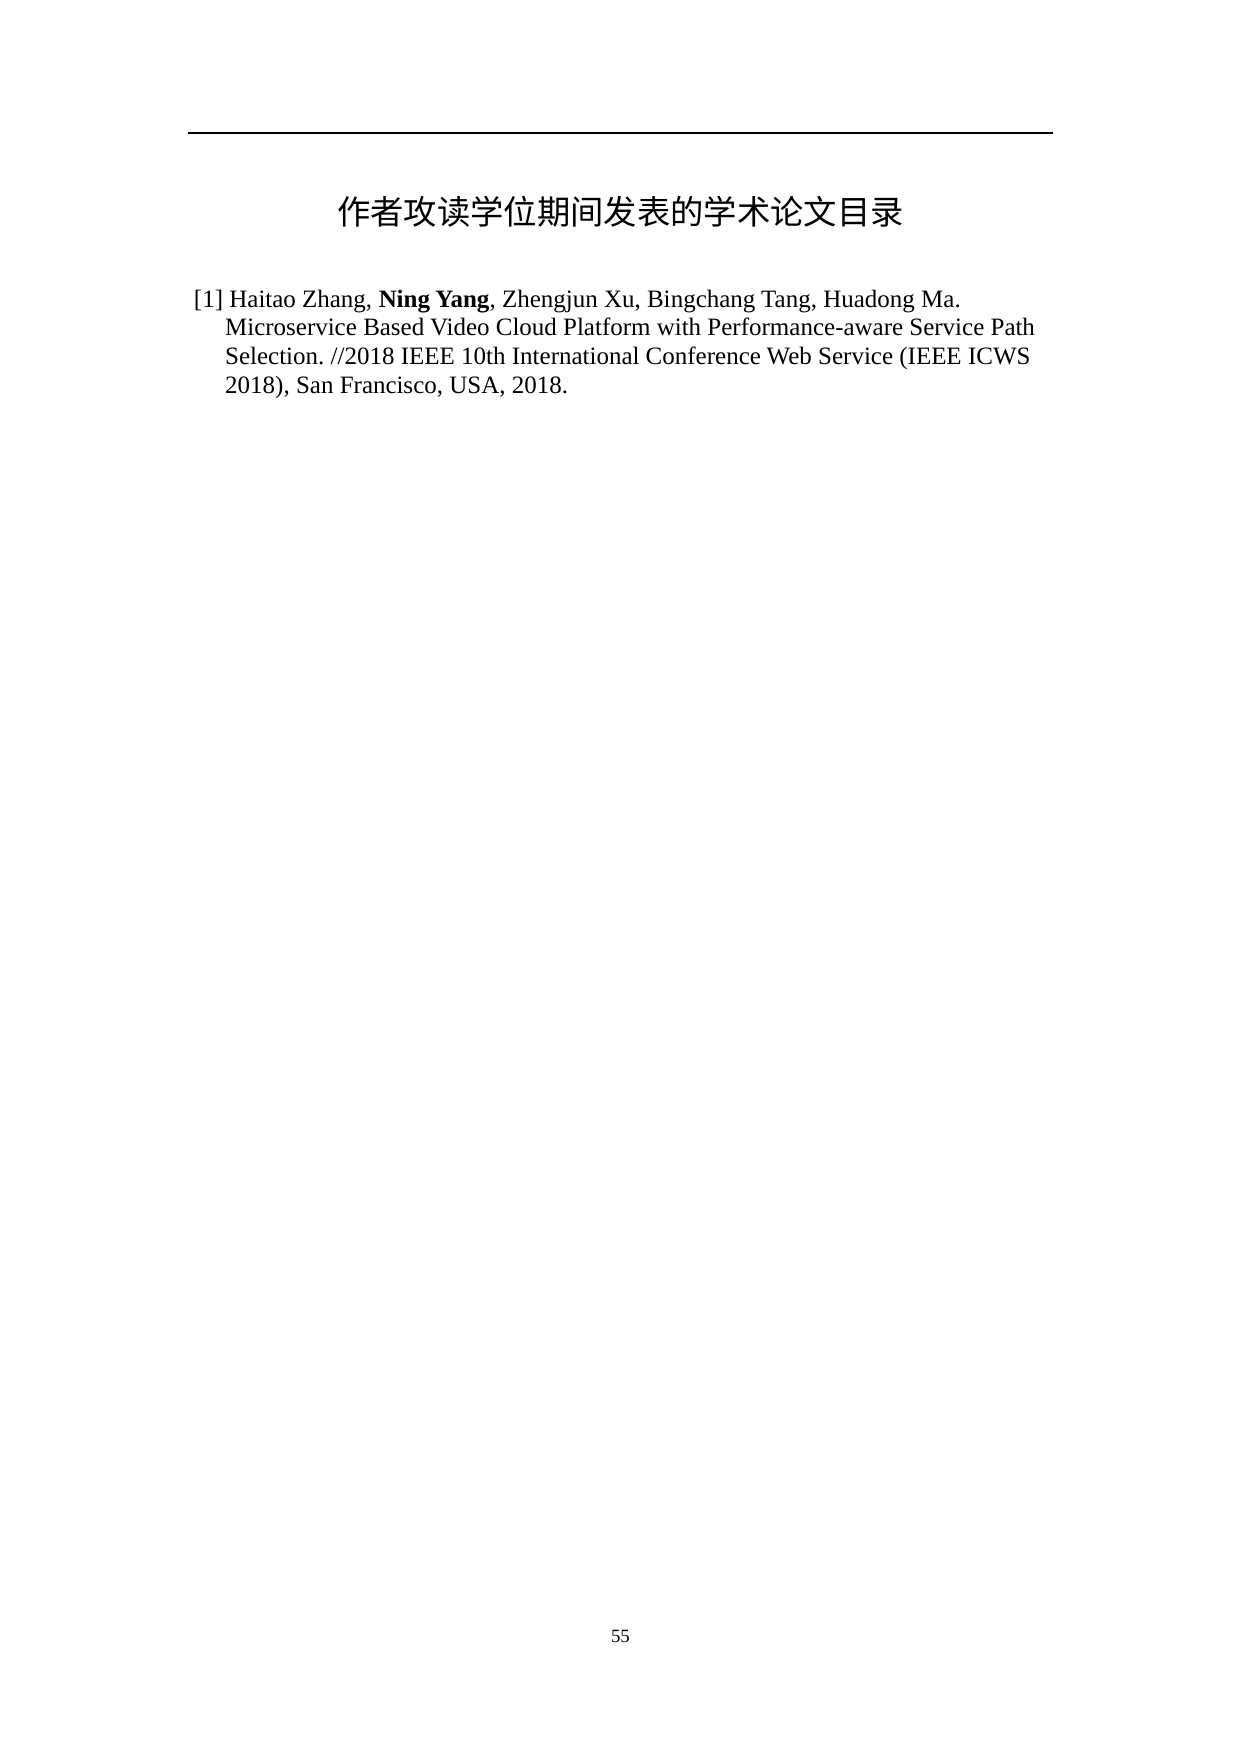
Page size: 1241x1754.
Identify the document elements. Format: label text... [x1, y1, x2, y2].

text [1] Haitao Zhang, Ning Yang, Zhengjun Xu, Bingchang Tang, Huadong Ma. Microservice Based Video Cloud Platform with Performance-aware Service Path Selection. //2018 IEEE 10th International Conference Web Service (IEEE ICWS 2018), San Francisco, USA, 2018. [187, 284, 1053, 399]
subtitle 作者攻读学位期间发表的学术论文目录 [187, 185, 1053, 234]
